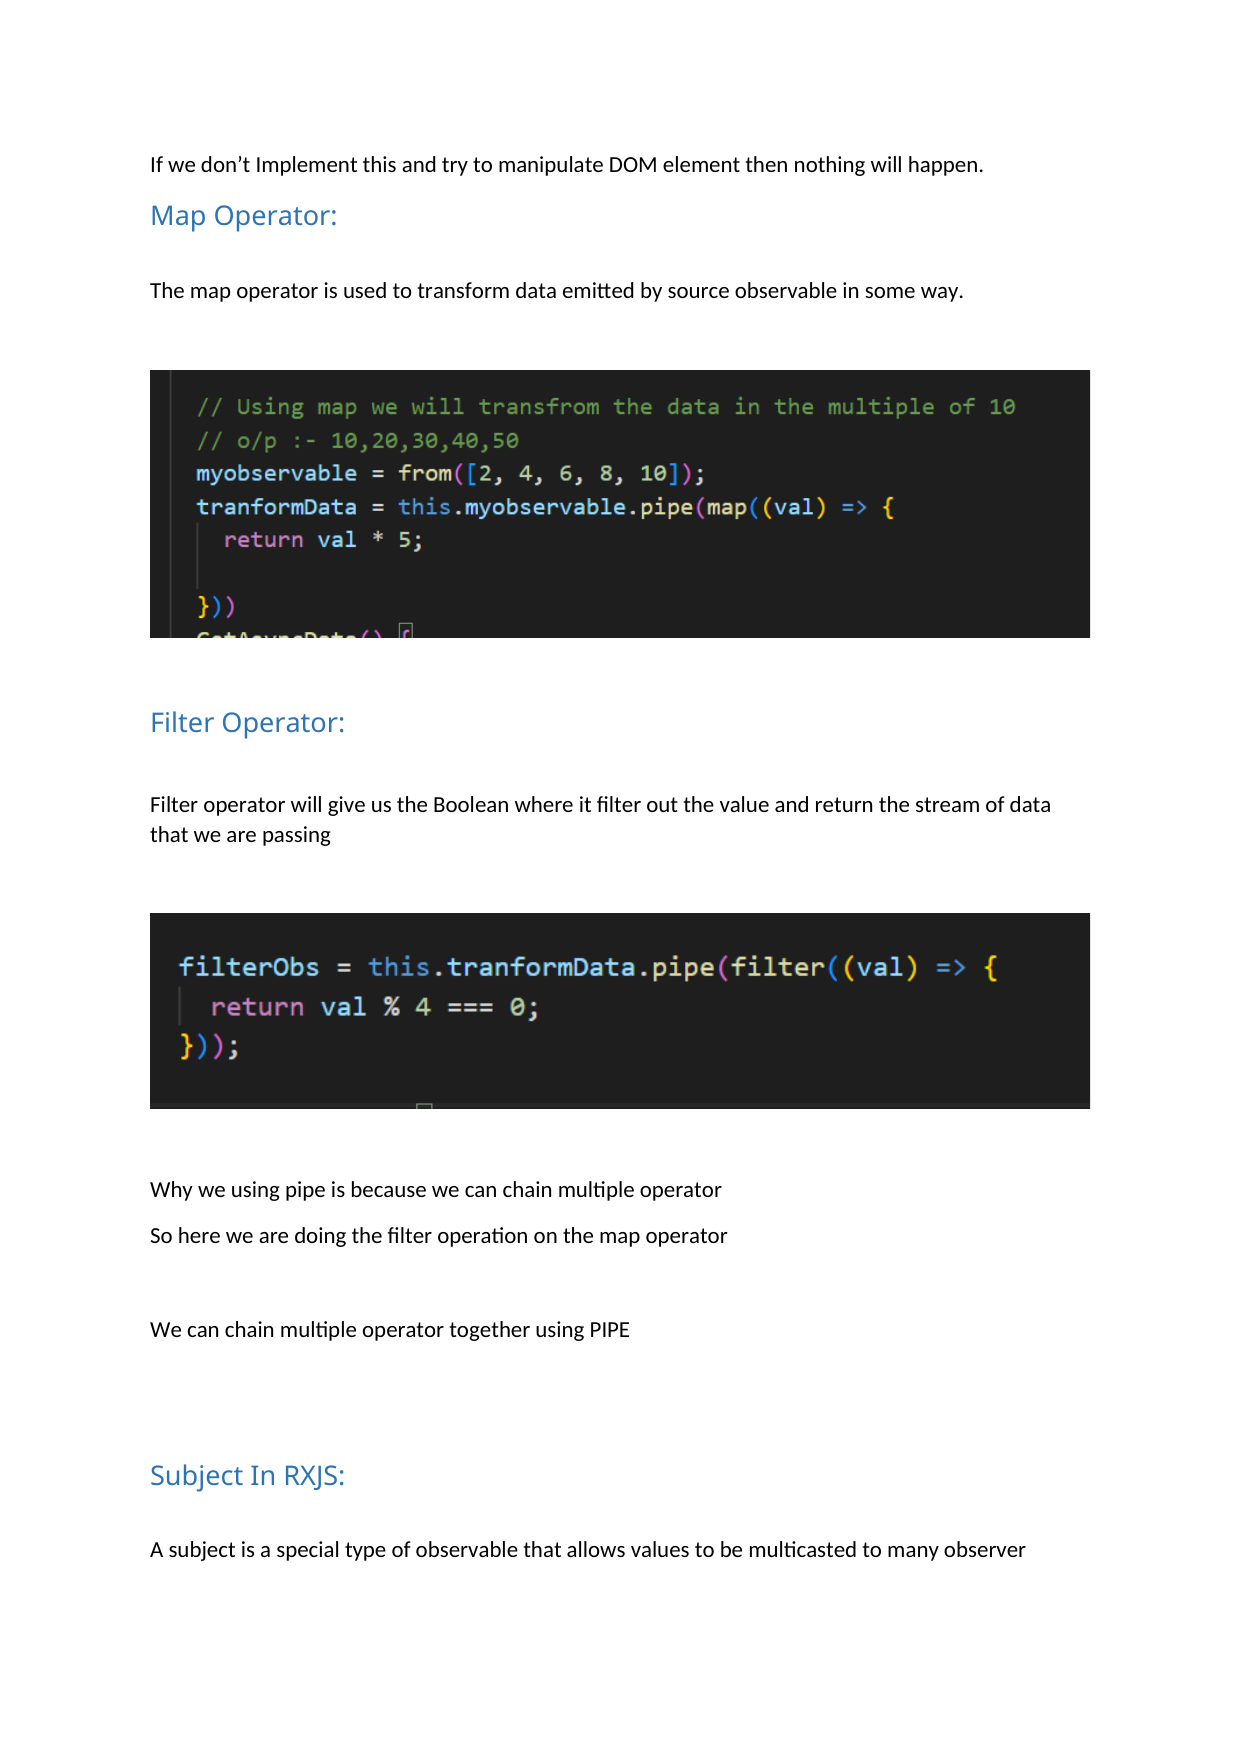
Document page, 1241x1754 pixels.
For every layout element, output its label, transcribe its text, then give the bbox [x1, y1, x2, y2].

subtitle Subject In RXJS: [150, 1456, 1090, 1533]
text Why we using pipe is because we can chain multiple operator [150, 1175, 1090, 1203]
picture [150, 913, 1091, 1109]
text A subject is a special type of observable that allows values to be multicasted to many observer [150, 1536, 1090, 1563]
text So here we are doing the filter operation on the map operator [150, 1222, 1090, 1249]
subtitle Map Operator: [150, 197, 1090, 273]
text If we don’t Implement this and try to manipulate DOM element then nothing will happen. [150, 150, 1090, 178]
text We can chain multiple operator together using PIPE [150, 1315, 1090, 1343]
text Filter operator will give us the Boolean where it filter out the value and return the stream of data that we are passing [150, 790, 1090, 848]
picture [150, 370, 1091, 638]
text The map operator is used to transform data emitted by source observable in some way. [150, 276, 1090, 304]
subtitle Filter Operator: [150, 703, 1090, 740]
